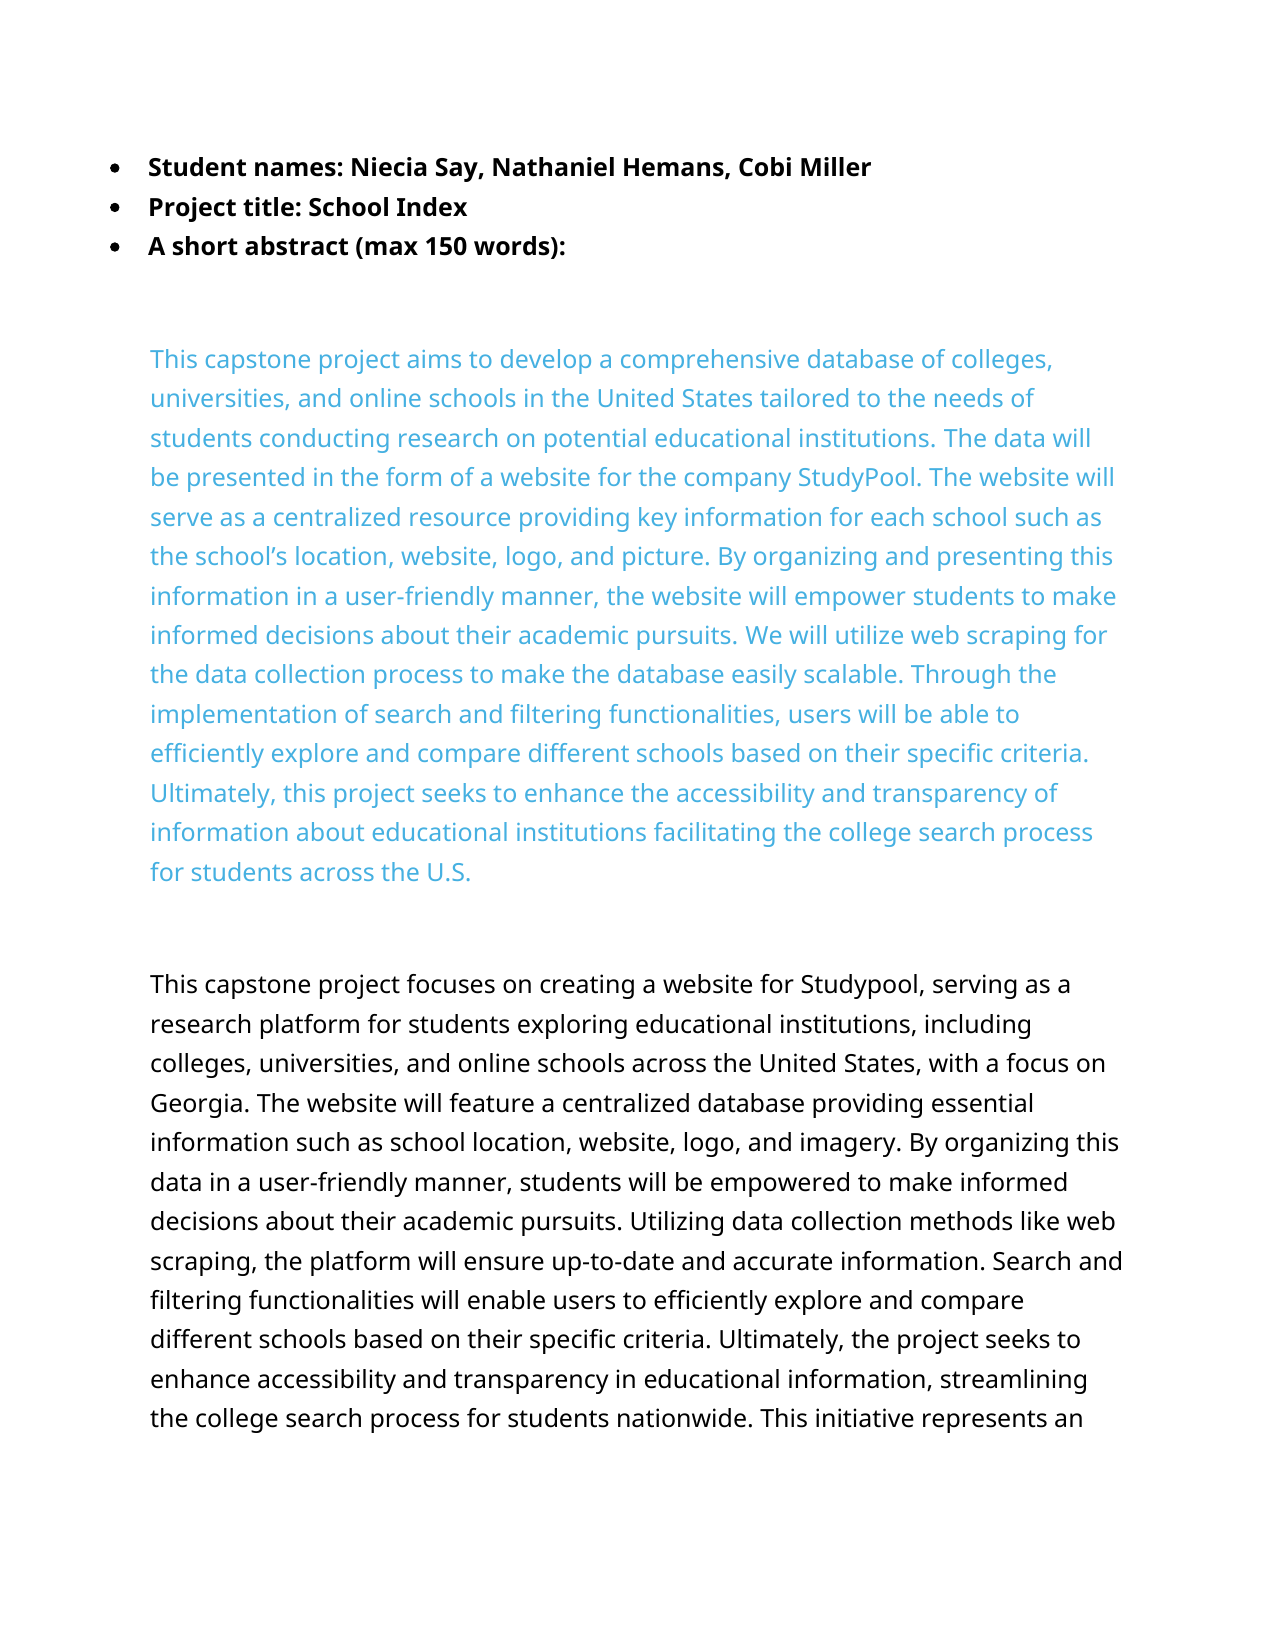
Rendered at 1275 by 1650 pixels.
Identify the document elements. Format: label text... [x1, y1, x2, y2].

text This capstone project aims to develop a comprehensive database of colleges, universities, and online schools in the United States tailored to the needs of students conducting research on potential educational institutions. The data will be presented in the form of a website for the company StudyPool. The website will serve as a centralized resource providing key information for each school such as the school’s location, website, logo, and picture. By organizing and presenting this information in a user-friendly manner, the website will empower students to make informed decisions about their academic pursuits. We will utilize web scraping for the data collection process to make the database easily scalable. Through the implementation of search and filtering functionalities, users will be able to efficiently explore and compare different schools based on their specific criteria. Ultimately, this project seeks to enhance the accessibility and transparency of information about educational institutions facilitating the college search process for students across the U.S. [150, 341, 1127, 888]
list A short abstract (max 150 words): [110, 229, 1127, 263]
list Student names: Niecia Say, Nathaniel Hemans, Cobi Miller [110, 150, 1127, 184]
list Project title: School Index [110, 189, 1127, 223]
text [150, 967, 1127, 1435]
